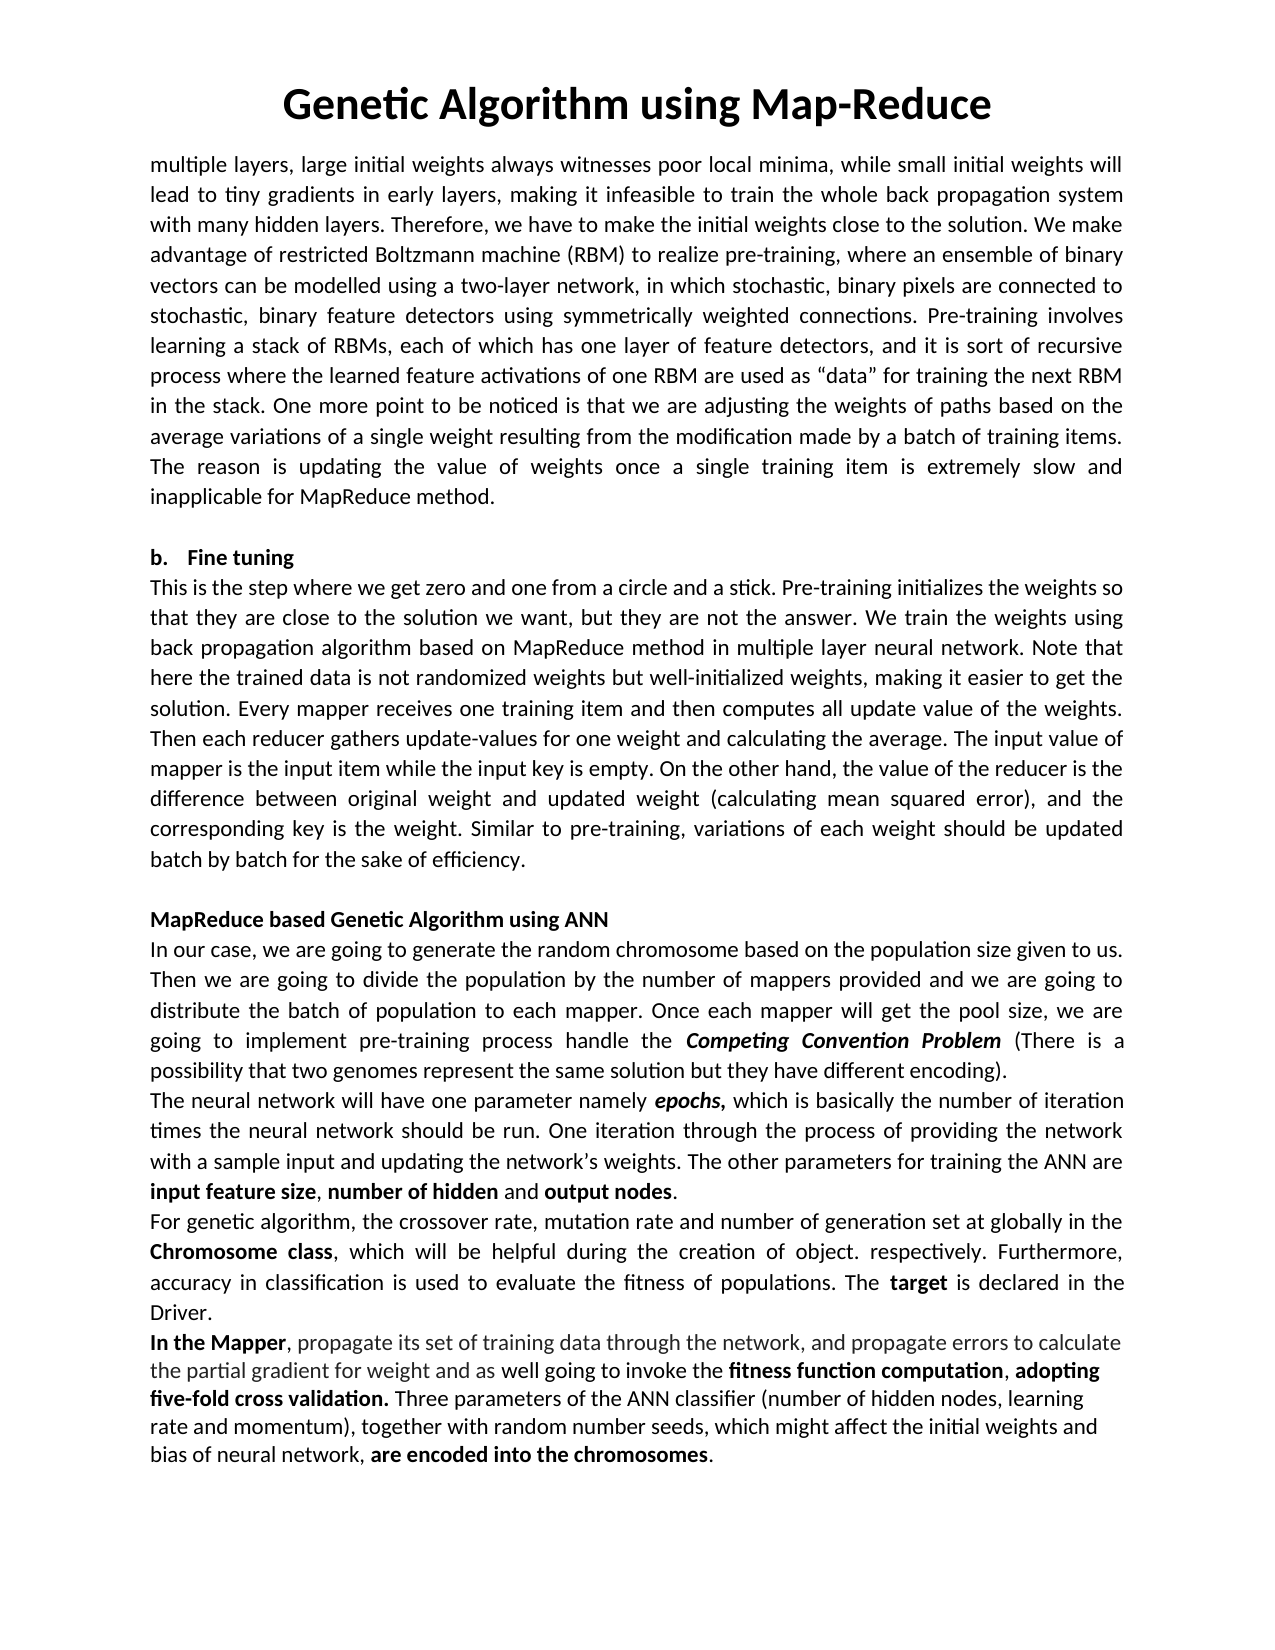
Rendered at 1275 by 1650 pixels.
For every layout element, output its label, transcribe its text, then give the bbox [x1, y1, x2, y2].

text The neural network will have one parameter namely epochs, which is basically the number of iteration times the neural network should be run. One iteration through the process of providing the network with a sample input and updating the network’s weights. The other parameters for training the ANN are input feature size, number of hidden and output nodes. [150, 1086, 1125, 1205]
text MapReduce based Genetic Algorithm using ANN [150, 905, 1125, 933]
text In our case, we are going to generate the random chromosome based on the population size given to us. Then we are going to divide the population by the number of mappers provided and we are going to distribute the batch of population to each mapper. Once each mapper will get the pool size, we are going to implement pre-training process handle the Competing Convention Problem (There is a possibility that two genomes represent the same solution but they have different encoding). [150, 935, 1125, 1084]
text This is the step where we get zero and one from a circle and a stick. Pre-training initializes the weights so that they are close to the solution we want, but they are not the answer. We train the weights using back propagation algorithm based on MapReduce method in multiple layer neural network. Note that here the trained data is not randomized weights but well-initialized weights, making it easier to get the solution. Every mapper receives one training item and then computes all update value of the weights. Then each reducer gathers update-values for one weight and calculating the average. The input value of mapper is the input item while the input key is empty. On the other hand, the value of the reducer is the difference between original weight and updated weight (calculating mean squared error), and the corresponding key is the weight. Similar to pre-training, variations of each weight should be updated batch by batch for the sake of efficiency. [150, 573, 1125, 873]
text For genetic algorithm, the crossover rate, mutation rate and number of generation set at globally in the Chromosome class, which will be helpful during the creation of object. respectively. Furthermore, accuracy in classification is used to evaluate the fitness of populations. The target is declared in the Driver. [150, 1207, 1125, 1326]
text In the Mapper, propagate its set of training data through the network, and propagate errors to calculate the partial gradient for weight and as well going to invoke the fitness function computation, adopting five-fold cross validation. Three parameters of the ANN classifier (number of hidden nodes, learning rate and momentum), together with random number seeds, which might affect the initial weights and bias of neural network, are encoded into the chromosomes. [150, 1328, 1125, 1468]
list Fine tuning [150, 543, 1125, 571]
